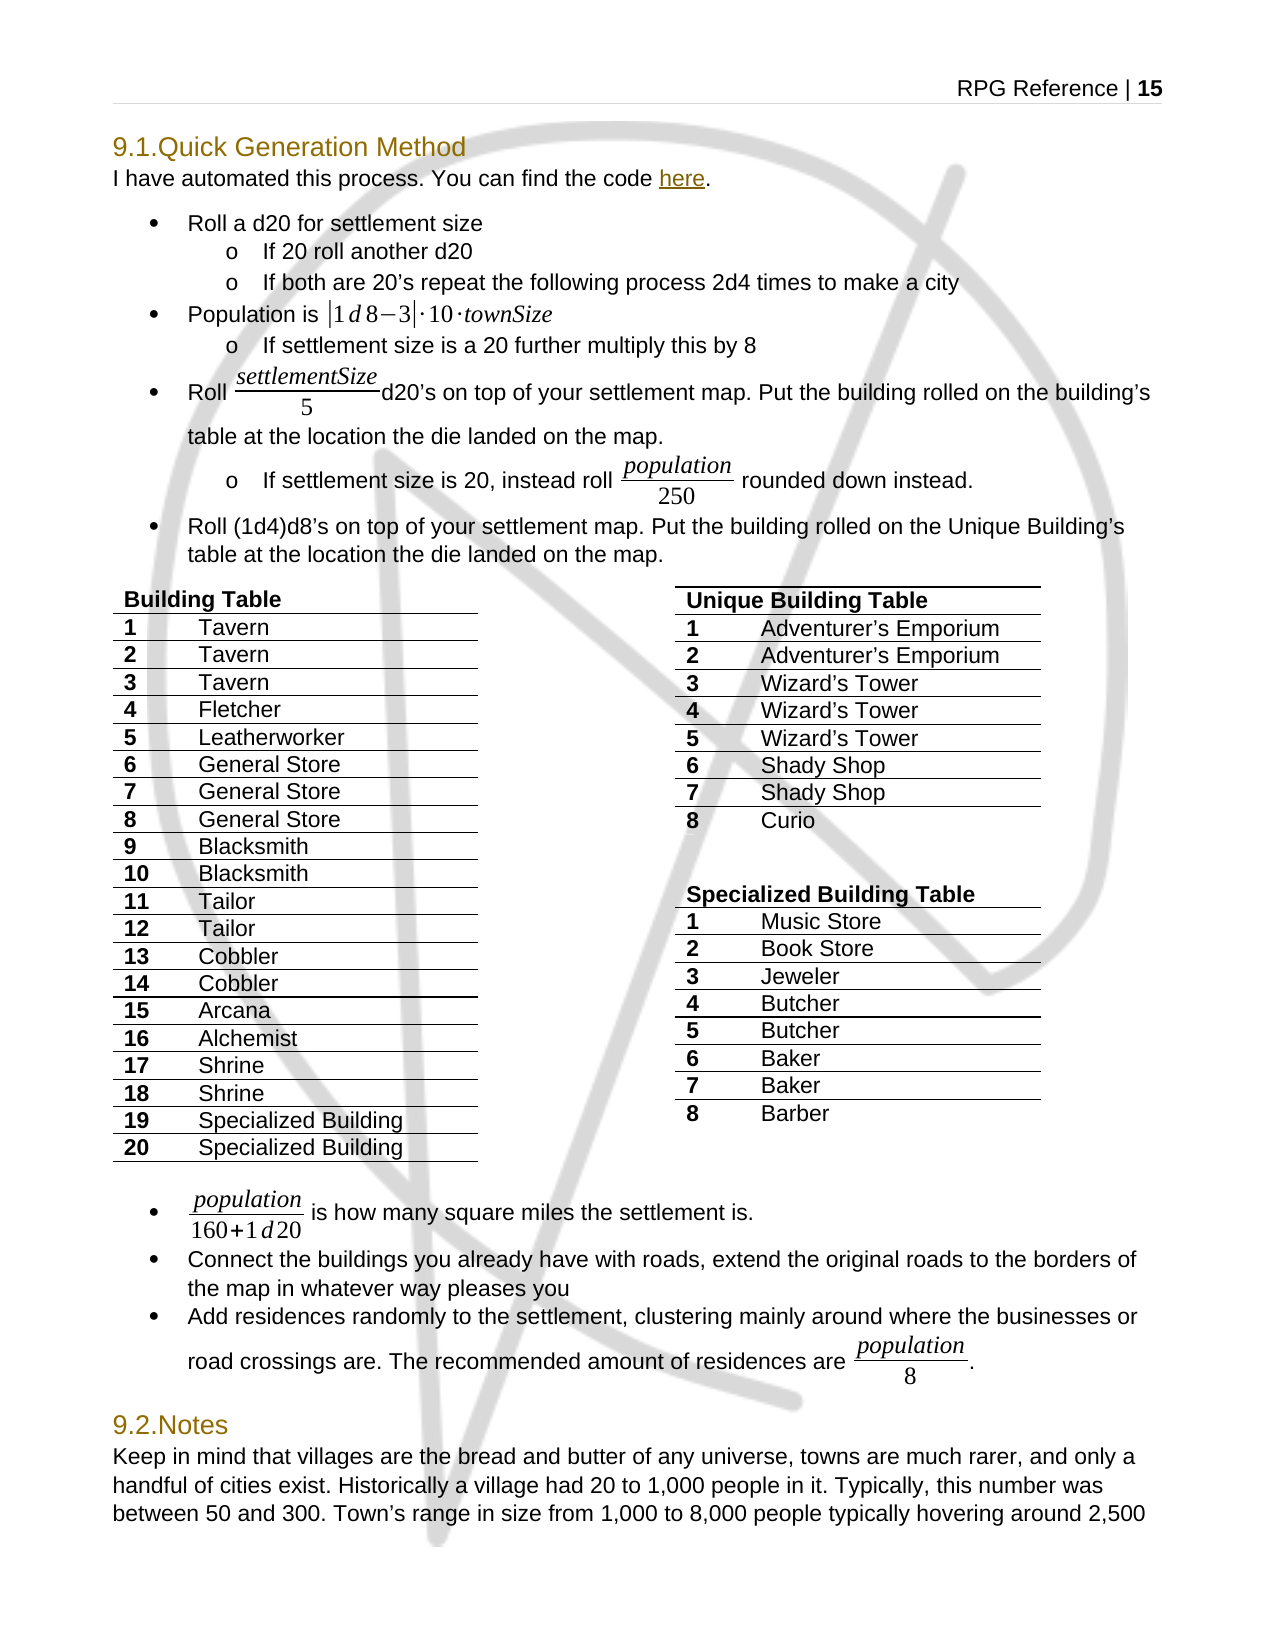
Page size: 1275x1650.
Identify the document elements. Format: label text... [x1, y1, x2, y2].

text I have automated this process. You can find the code here. [112, 164, 1162, 191]
table_cell 4 [675, 697, 749, 723]
table_cell Leatherworker [187, 724, 478, 750]
table_cell Shrine [187, 1080, 478, 1106]
table_cell 8 [113, 806, 187, 832]
table_cell 5 [675, 1018, 749, 1044]
list Population is [150, 299, 1162, 330]
table_cell 1 [113, 614, 187, 640]
table_cell 9 [113, 833, 187, 859]
table_cell General Store [187, 751, 478, 777]
table_cell 19 [113, 1107, 187, 1133]
table_cell 2 [675, 935, 749, 962]
table_cell 3 [113, 669, 187, 695]
subtitle Notes [112, 1409, 1162, 1441]
list Roll a d20 for settlement size [150, 210, 1162, 236]
list Roll d20’s on top of your settlement map. Put the building rolled on the building’s table at the location the die landed on the map. [150, 362, 1162, 450]
table_cell 6 [113, 751, 187, 777]
table_cell Fletcher [187, 696, 478, 722]
table_cell Butcher [749, 1018, 1041, 1044]
table_cell Wizard’s Tower [749, 670, 1041, 696]
table_cell 18 [113, 1080, 187, 1106]
table_cell Cobbler [187, 970, 478, 996]
table_cell 14 [113, 970, 187, 996]
table_cell 5 [113, 724, 187, 750]
list If settlement size is 20, instead roll rounded down instead. [225, 452, 1162, 511]
table_cell 7 [113, 778, 187, 804]
table_cell 15 [113, 998, 187, 1024]
table_cell 4 [113, 696, 187, 722]
table_cell 1 [675, 615, 749, 641]
table_cell General Store [187, 806, 478, 832]
table_cell Wizard’s Tower [749, 697, 1041, 723]
table_cell General Store [187, 778, 478, 804]
list If both are 20’s repeat the following process 2d4 times to make a city [225, 269, 1162, 297]
table_cell Blacksmith [187, 860, 478, 887]
table_cell Tavern [187, 669, 478, 695]
table_cell Adventurer’s Emporium [749, 642, 1041, 669]
table_cell 1 [675, 908, 749, 934]
table_cell 7 [675, 1072, 749, 1099]
table_cell 7 [675, 779, 749, 806]
table_cell Music Store [749, 908, 1041, 934]
table_cell 20 [113, 1134, 187, 1161]
table_cell 5 [675, 725, 749, 751]
table_cell Wizard’s Tower [749, 725, 1041, 751]
table_cell 2 [113, 641, 187, 668]
table_cell Specialized Building [187, 1107, 478, 1133]
list If 20 roll another d20 [225, 238, 1162, 266]
table_cell 8 [675, 807, 749, 833]
table_cell 13 [113, 943, 187, 969]
table_cell Book Store [749, 935, 1041, 962]
table_cell Curio [749, 807, 1041, 833]
table_cell Shady Shop [749, 752, 1041, 778]
table_cell Tailor [187, 888, 478, 914]
table_cell 4 [675, 990, 749, 1016]
table_cell Baker [749, 1072, 1041, 1099]
table_cell Blacksmith [187, 833, 478, 859]
list If settlement size is a 20 further multiply this by 8 [225, 332, 1162, 360]
table_cell Unique Building Table [675, 588, 1041, 614]
table_cell 2 [675, 642, 749, 669]
table_header Specialized Building Table [675, 881, 1041, 907]
table_cell 10 [113, 860, 187, 887]
table_cell 3 [675, 963, 749, 989]
table_cell 12 [113, 915, 187, 942]
table_cell Specialized Building [187, 1134, 478, 1161]
table_cell 6 [675, 752, 749, 778]
table_cell 17 [113, 1052, 187, 1078]
subtitle Quick Generation Method [112, 131, 1162, 162]
table_cell 16 [113, 1025, 187, 1051]
table_cell Jeweler [749, 963, 1041, 989]
table_cell Tavern [187, 641, 478, 668]
table_cell Barber [749, 1100, 1041, 1126]
table_cell 8 [675, 1100, 749, 1126]
table_cell 3 [675, 670, 749, 696]
list Add residences randomly to the settlement, clustering mainly around where the businesses or road crossings are. The recommended amount of residences are . [150, 1303, 1162, 1391]
table_cell Shady Shop [749, 779, 1041, 806]
table_cell Tailor [187, 915, 478, 942]
table_cell Adventurer’s Emporium [749, 615, 1041, 641]
table_cell 11 [113, 888, 187, 914]
list Connect the buildings you already have with roads, extend the original roads to the borders of the map in whatever way pleases you [150, 1246, 1162, 1301]
table_header Building Table [113, 586, 478, 613]
table_cell Shrine [187, 1052, 478, 1078]
table_cell Butcher [749, 990, 1041, 1016]
table_cell Baker [749, 1045, 1041, 1071]
list is how many square miles the settlement is. [150, 1185, 1162, 1244]
table_cell Tavern [187, 614, 478, 640]
table_cell Cobbler [187, 943, 478, 969]
list Roll (1d4)d8’s on top of your settlement map. Put the building rolled on the Unique Building’s table at the location the die landed on the map. [150, 513, 1162, 568]
table_cell 6 [675, 1045, 749, 1071]
table_cell Arcana [187, 998, 478, 1024]
table_cell Alchemist [187, 1025, 478, 1051]
